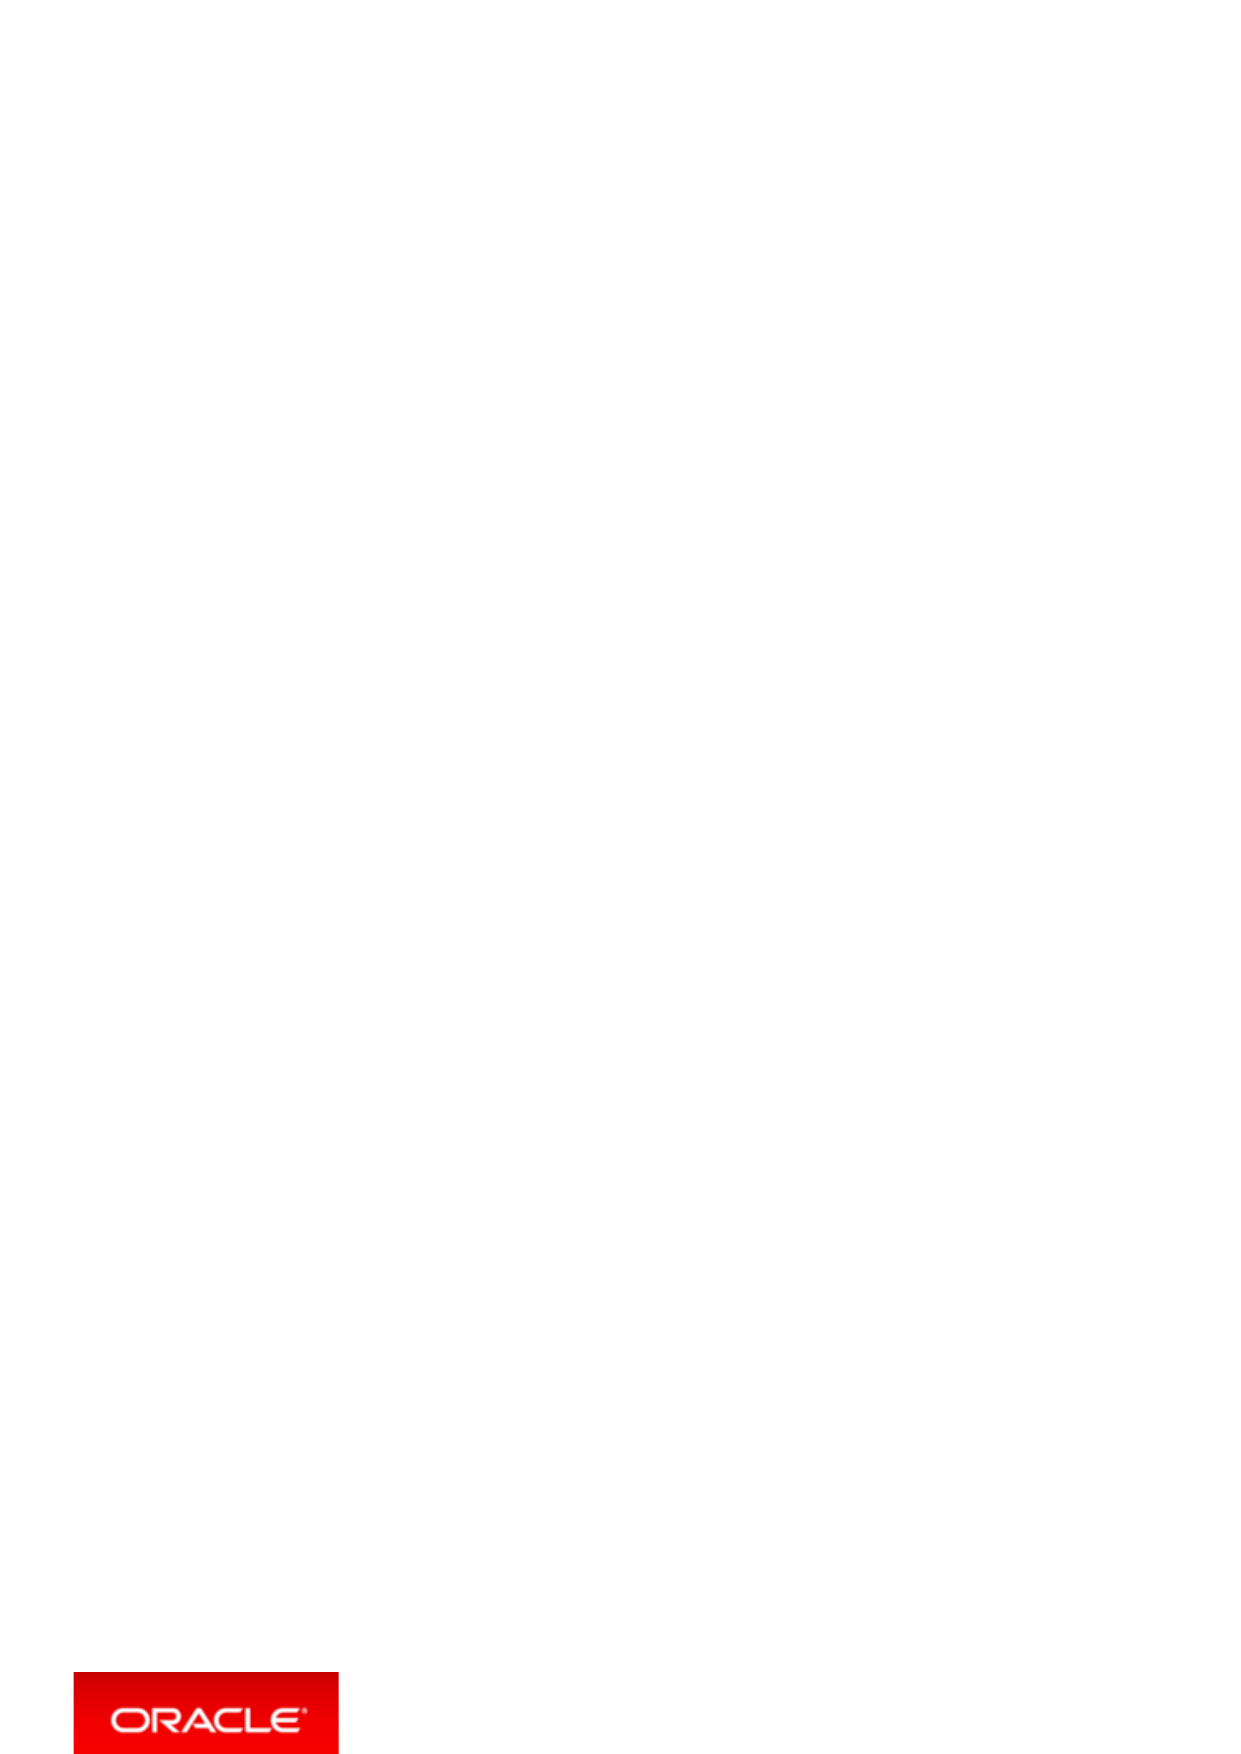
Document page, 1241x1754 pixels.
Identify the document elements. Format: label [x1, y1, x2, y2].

picture [73, 1672, 339, 1754]
